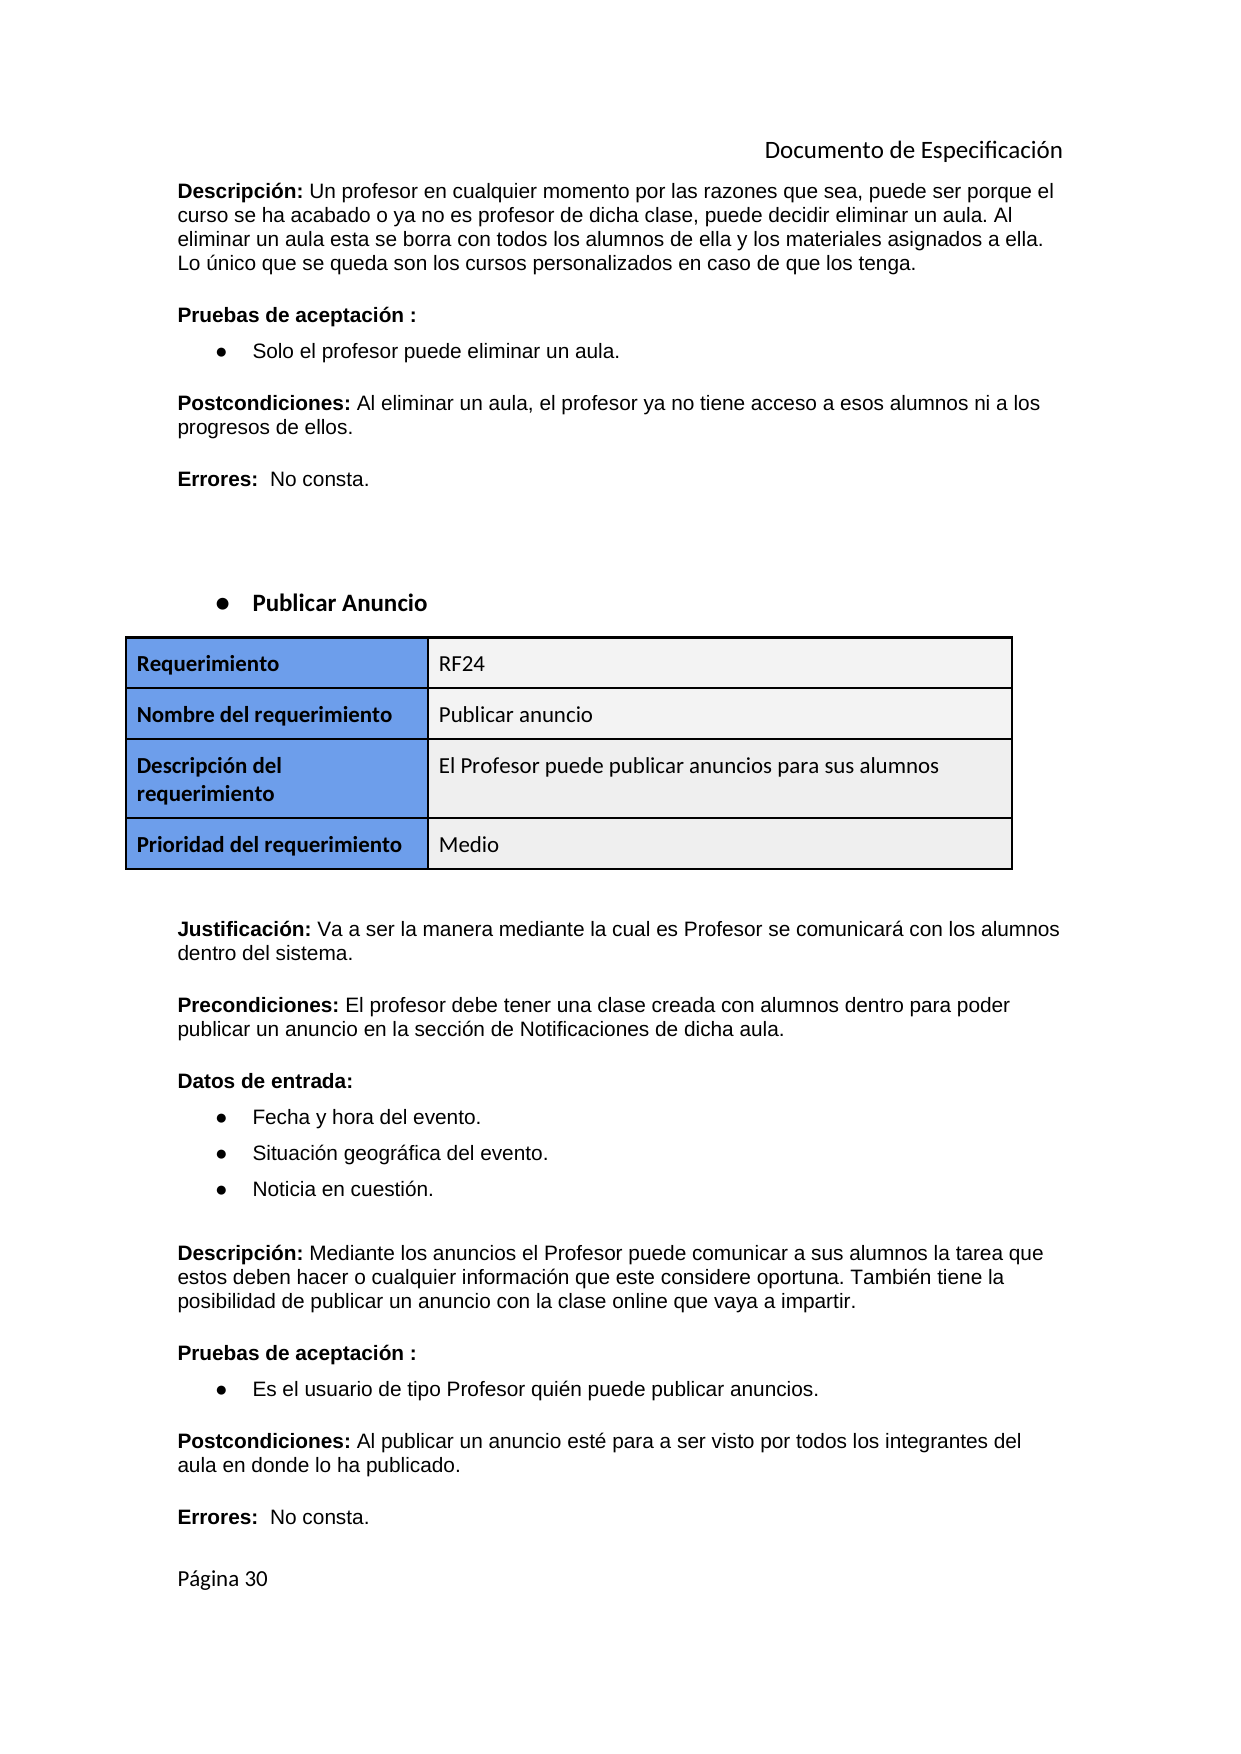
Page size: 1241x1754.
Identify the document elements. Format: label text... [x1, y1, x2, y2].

table_cell Prioridad del requerimiento [127, 819, 427, 868]
list Publicar Anuncio [215, 587, 1063, 617]
text Errores: No consta. [177, 467, 1063, 491]
table_header Requerimiento [127, 639, 427, 687]
text Justificación: Va a ser la manera mediante la cual es Profesor se comunicará con los alumnos dentro del sistema. [177, 917, 1063, 965]
text Descripción: Mediante los anuncios el Profesor puede comunicar a sus alumnos la tarea que estos deben hacer o cualquier información que este considere oportuna. También tiene la posibilidad de publicar un anuncio con la clase online que vaya a impartir. [177, 1241, 1063, 1313]
list Noticia en cuestión. [215, 1177, 1063, 1201]
list Fecha y hora del evento. [215, 1105, 1063, 1129]
list Situación geográfica del evento. [215, 1141, 1063, 1165]
text Errores: No consta. [177, 1504, 1063, 1528]
text Descripción: Un profesor en cualquier momento por las razones que sea, puede ser porque el curso se ha acabado o ya no es profesor de dicha clase, puede decidir eliminar un aula. Al eliminar un aula esta se borra con todos los alumnos de ella y los materiales asignados a ella. Lo único que se queda son los cursos personalizados en caso de que los tenga. [177, 179, 1063, 275]
text Postcondiciones: Al eliminar un aula, el profesor ya no tiene acceso a esos alumnos ni a los progresos de ellos. [177, 391, 1063, 439]
list Solo el profesor puede eliminar un aula. [215, 339, 1063, 363]
text Postcondiciones: Al publicar un anuncio esté para a ser visto por todos los integrantes del aula en donde lo ha publicado. [177, 1428, 1063, 1476]
table_cell El Profesor puede publicar anuncios para sus alumnos [429, 740, 1011, 817]
table_cell Descripción del requerimiento [127, 740, 427, 817]
text Pruebas de aceptación : [177, 303, 1063, 327]
text Precondiciones: El profesor debe tener una clase creada con alumnos dentro para poder publicar un anuncio en la sección de Notificaciones de dicha aula. [177, 993, 1063, 1041]
table_cell Nombre del requerimiento [127, 689, 427, 738]
table_cell Publicar anuncio [429, 689, 1011, 738]
list Es el usuario de tipo Profesor quién puede publicar anuncios. [215, 1377, 1063, 1401]
table_cell Medio [429, 819, 1011, 868]
text Datos de entrada: [177, 1069, 1063, 1093]
table_header RF24 [429, 639, 1011, 687]
text Pruebas de aceptación : [177, 1341, 1063, 1364]
